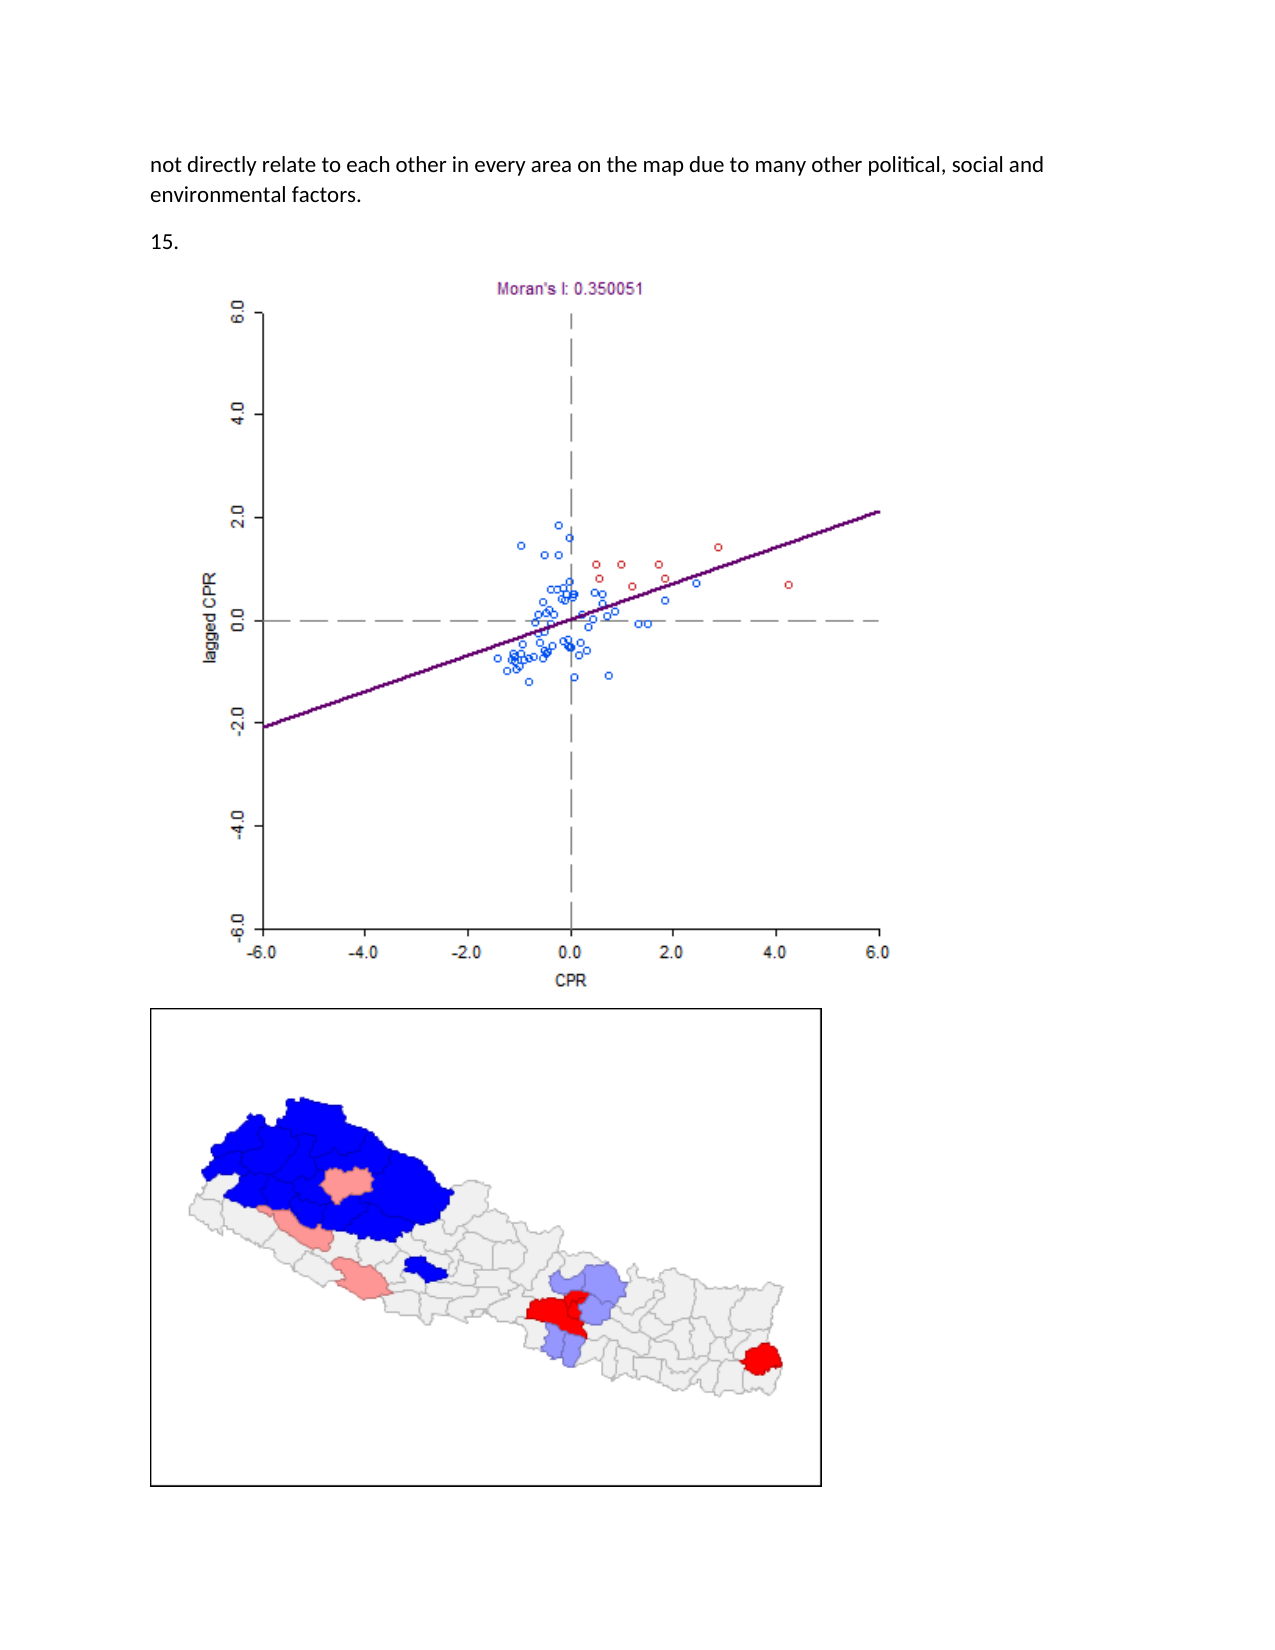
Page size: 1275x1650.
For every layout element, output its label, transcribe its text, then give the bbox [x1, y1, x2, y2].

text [150, 150, 1125, 208]
picture [150, 273, 954, 1007]
text 15. [150, 227, 1125, 255]
picture [150, 1008, 822, 1487]
